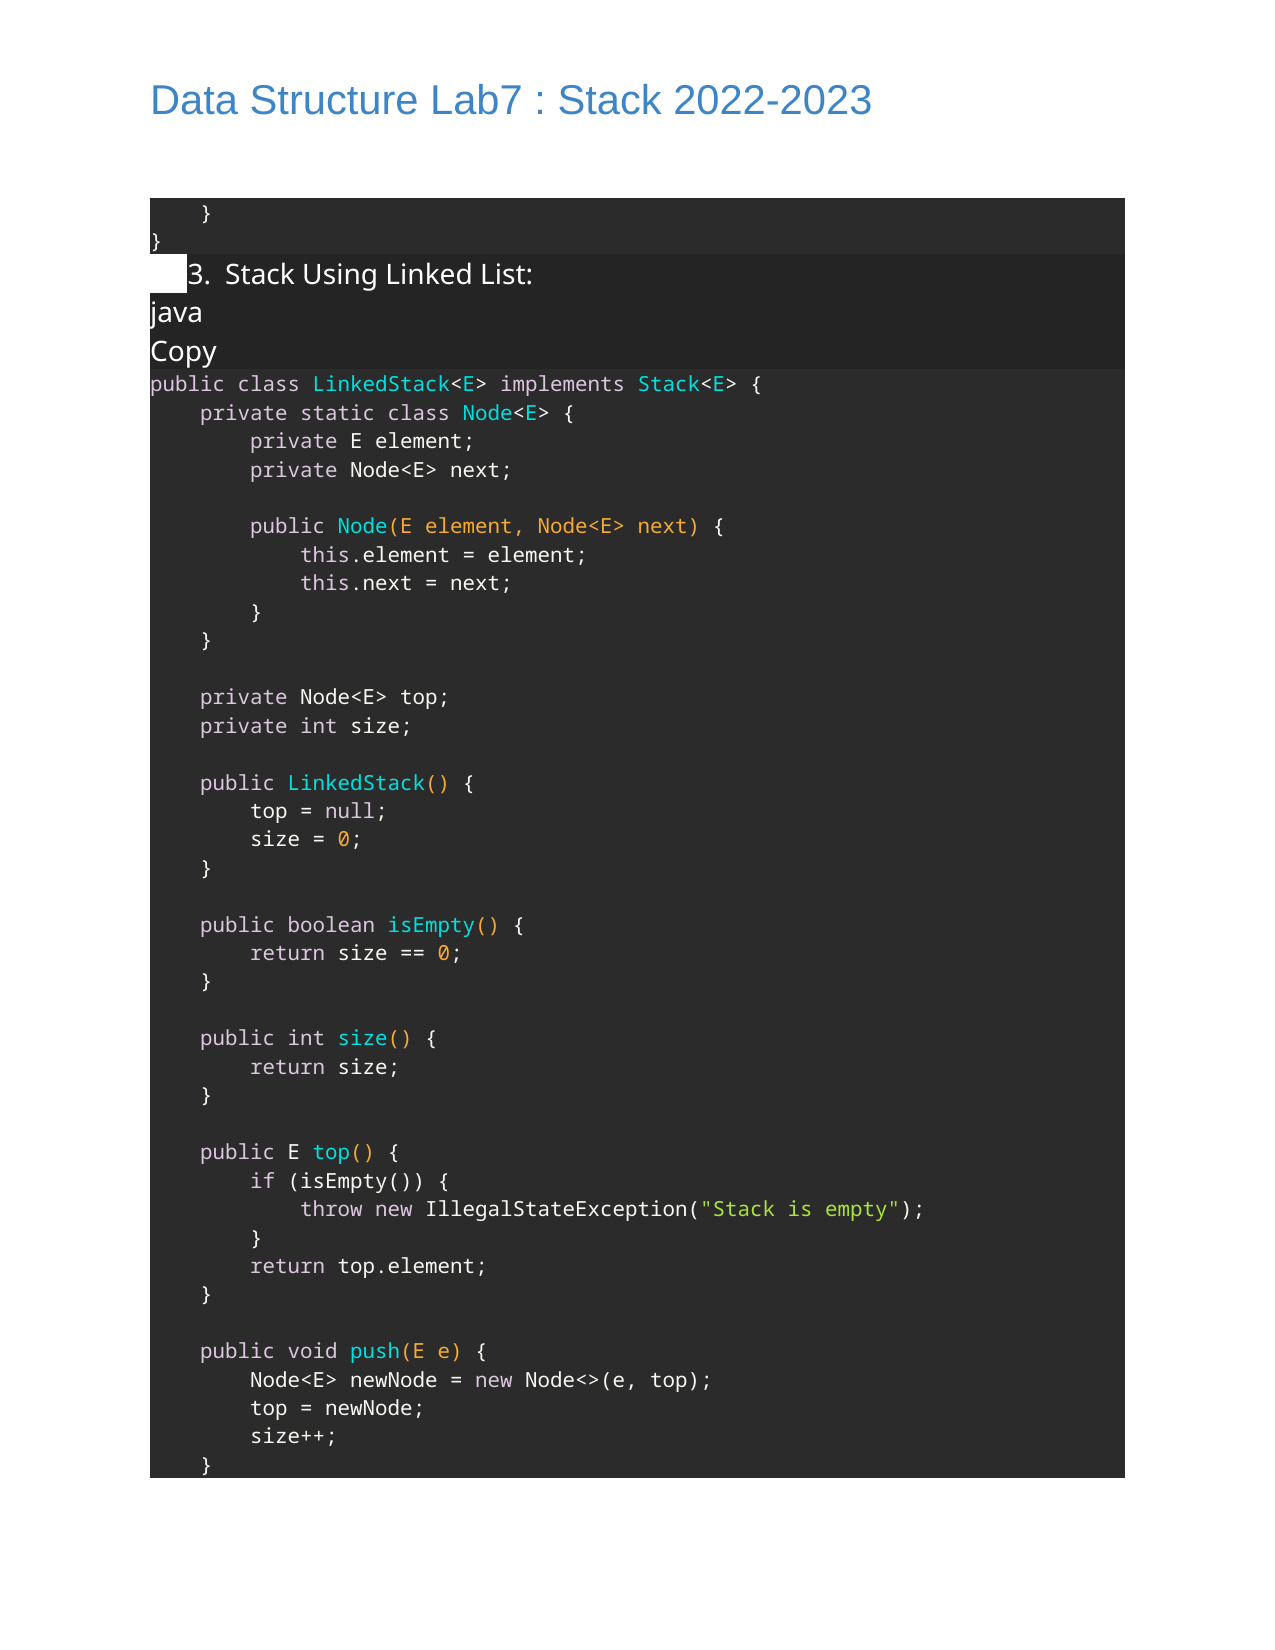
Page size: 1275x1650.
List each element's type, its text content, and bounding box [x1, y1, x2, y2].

text } [150, 1080, 1125, 1109]
text } [150, 226, 1125, 254]
text size++; [150, 1422, 1125, 1450]
text top = null; [150, 796, 1125, 824]
text private E element; [150, 426, 1125, 455]
list Stack Using Linked List: [187, 254, 1125, 293]
text } [150, 853, 1125, 881]
text } [150, 1223, 1125, 1251]
text public Node(E element, Node<E> next) { [150, 512, 1125, 540]
text return size == 0; [150, 938, 1125, 967]
text this.next = next; [150, 568, 1125, 597]
text java [150, 293, 1125, 331]
text public LinkedStack() { [150, 768, 1125, 796]
text } [150, 198, 1125, 226]
text top = newNode; [150, 1393, 1125, 1422]
text if (isEmpty()) { [150, 1166, 1125, 1194]
text public E top() { [150, 1137, 1125, 1166]
text } [150, 625, 1125, 654]
text return size; [150, 1052, 1125, 1080]
text } [150, 597, 1125, 625]
text public void push(E e) { [150, 1336, 1125, 1365]
text private Node<E> next; [150, 455, 1125, 483]
text private Node<E> top; [150, 682, 1125, 711]
text Node<E> newNode = new Node<>(e, top); [150, 1365, 1125, 1393]
text Copy [150, 331, 1125, 369]
text private static class Node<E> { [150, 398, 1125, 426]
text public boolean isEmpty() { [150, 910, 1125, 938]
text } [150, 1450, 1125, 1478]
text public int size() { [150, 1023, 1125, 1052]
text private int size; [150, 711, 1125, 739]
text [150, 1194, 1125, 1223]
text this.element = element; [150, 540, 1125, 568]
text } [150, 1279, 1125, 1308]
text return top.element; [150, 1251, 1125, 1279]
text } [150, 967, 1125, 995]
text public class LinkedStack<E> implements Stack<E> { [150, 369, 1125, 398]
text size = 0; [150, 824, 1125, 853]
